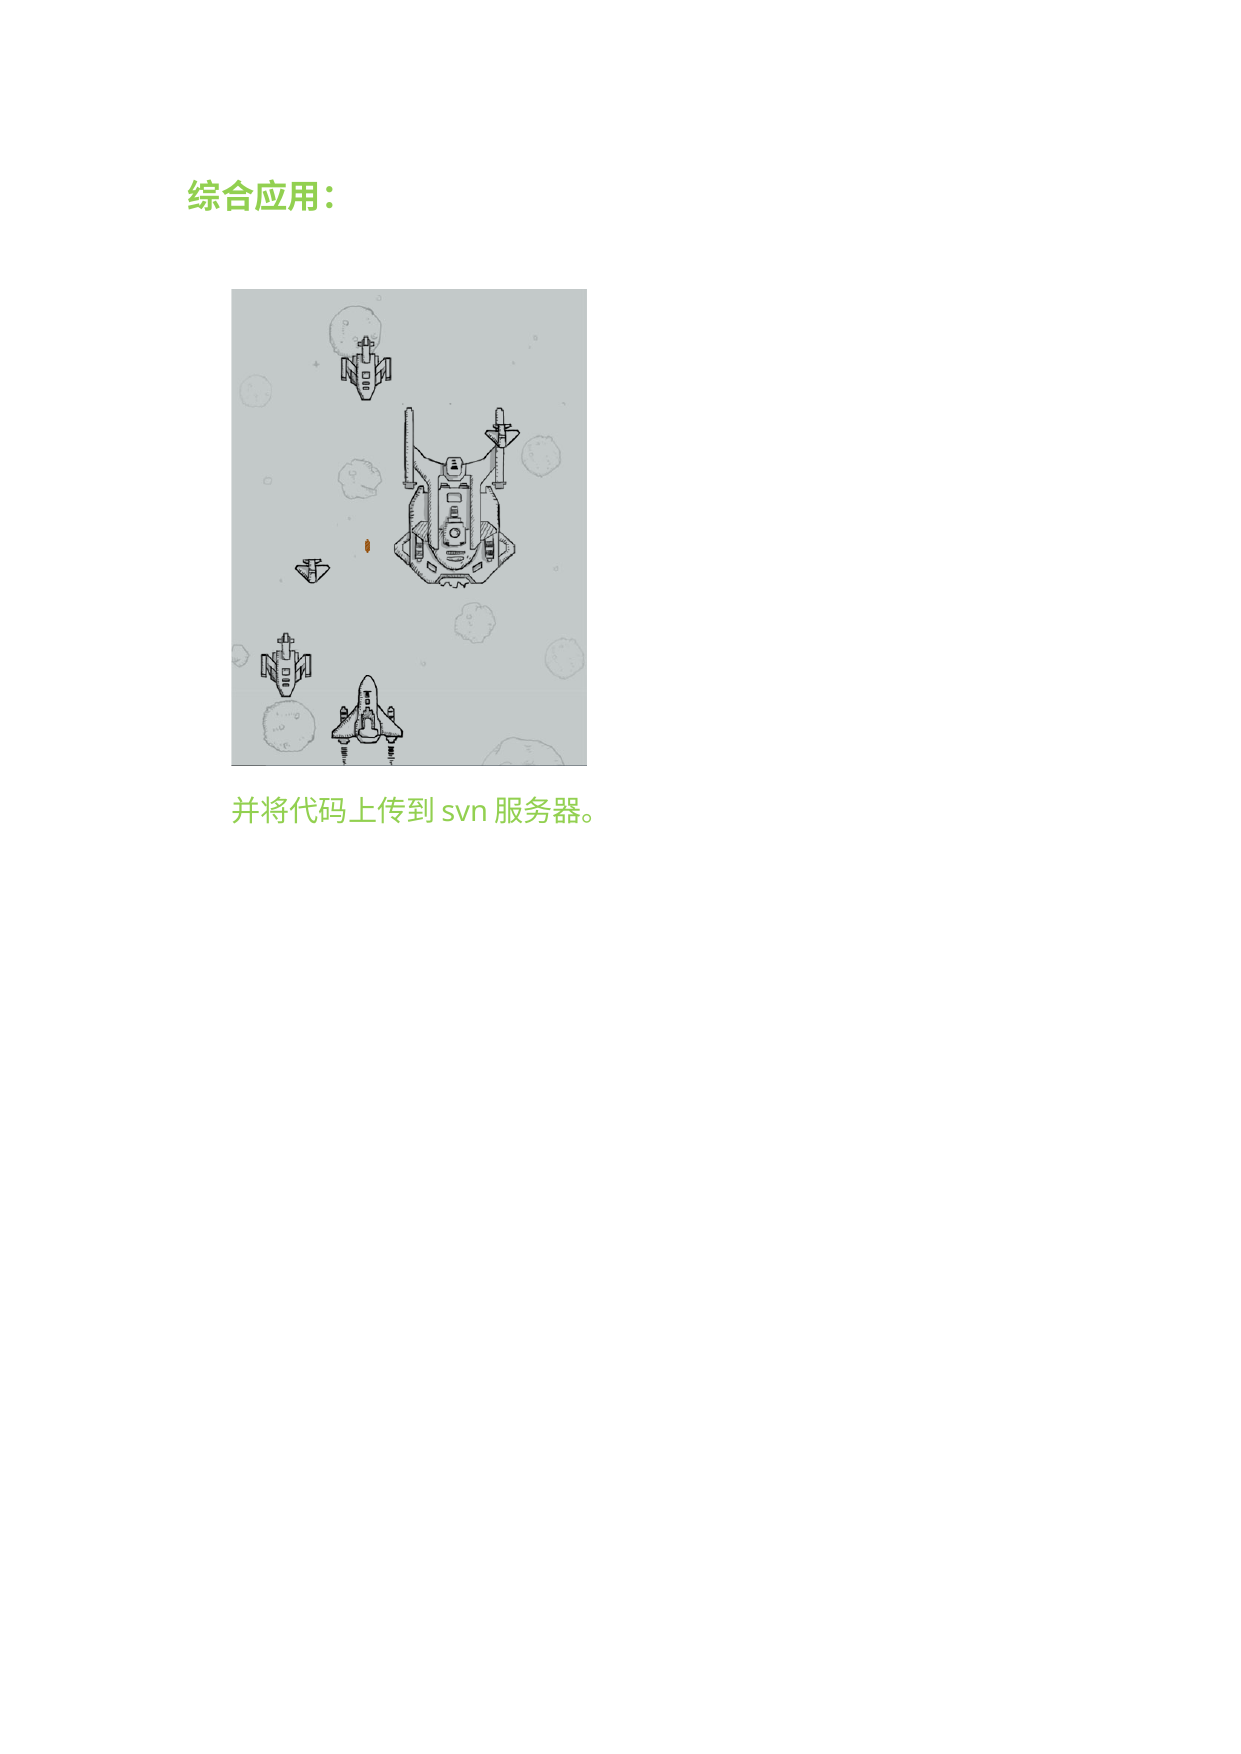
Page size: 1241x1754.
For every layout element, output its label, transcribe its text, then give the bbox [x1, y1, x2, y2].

subtitle 综合应用： [187, 162, 1053, 227]
text 并将代码上传到svn服务器。 [187, 777, 1053, 842]
picture [231, 289, 587, 766]
